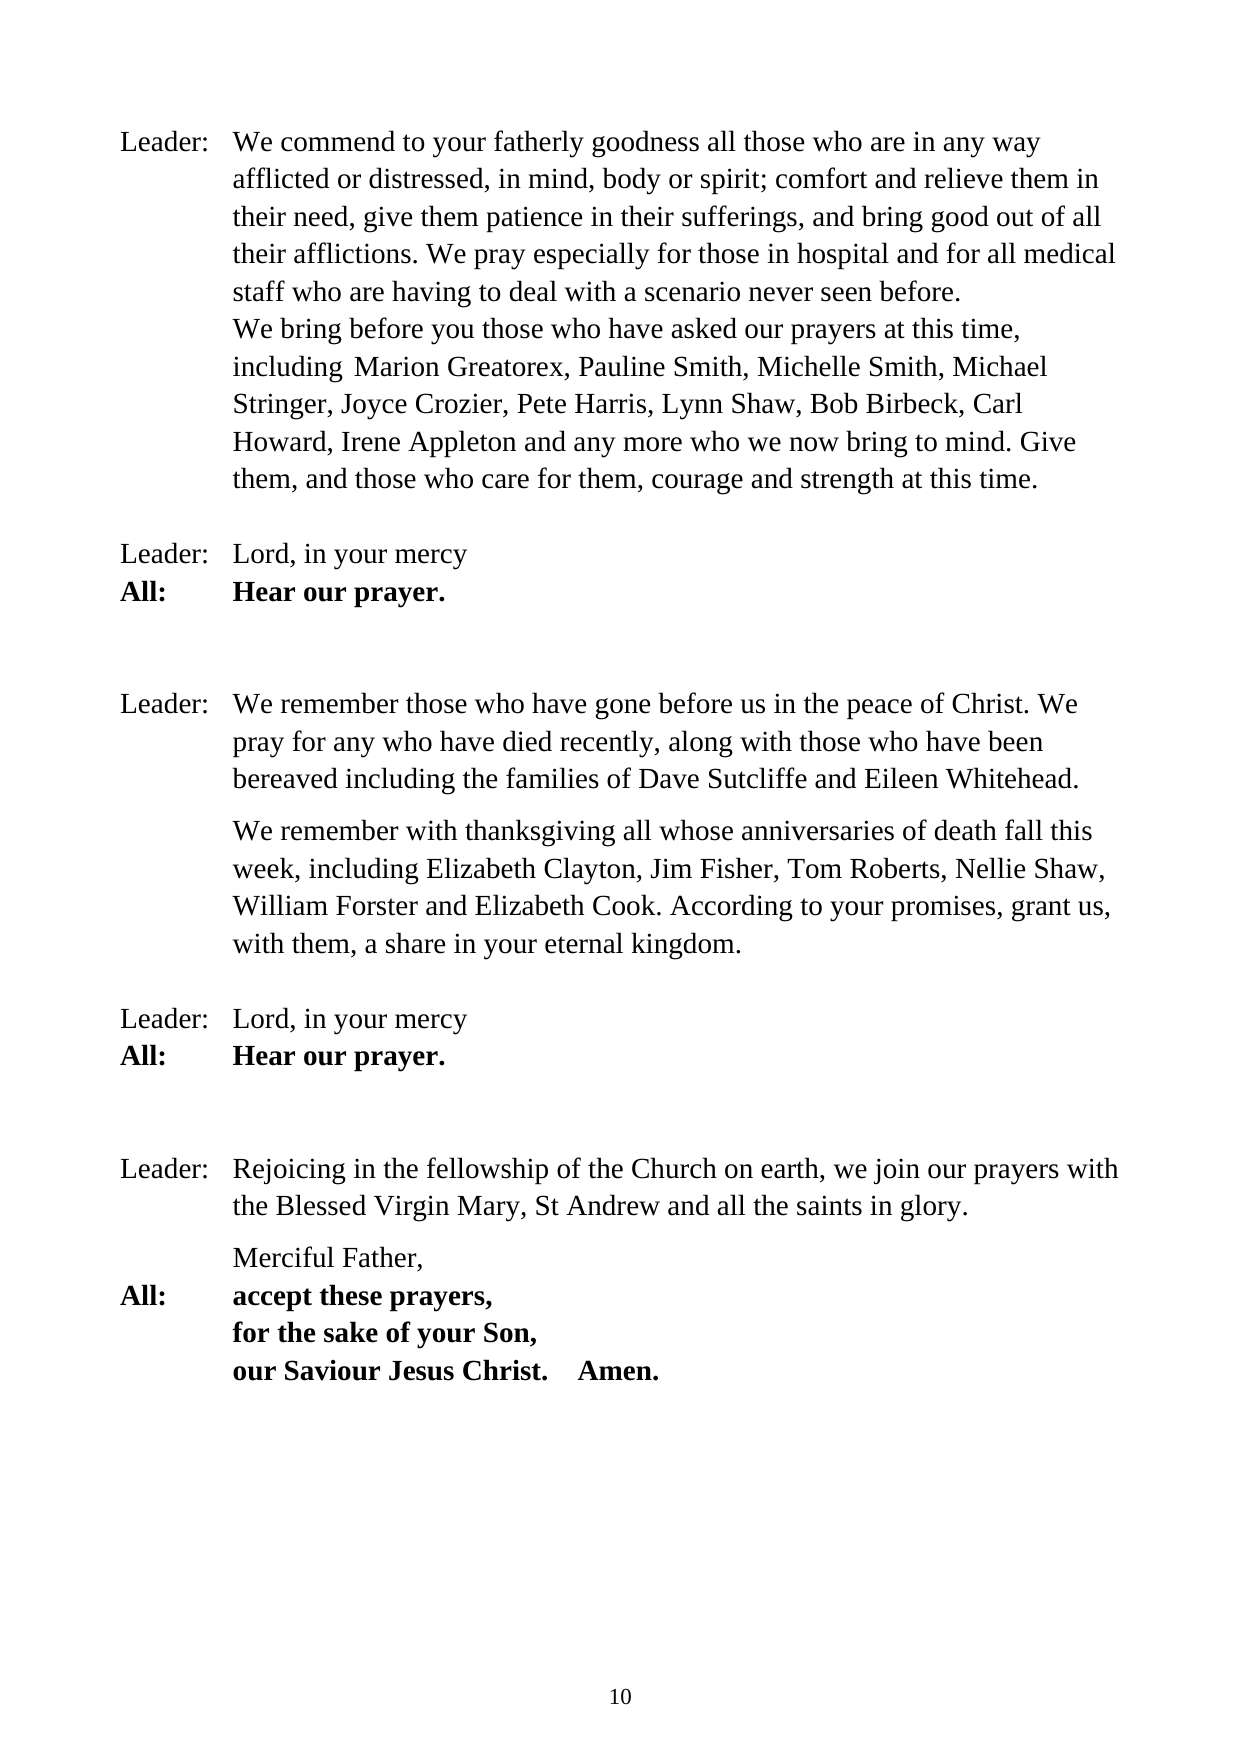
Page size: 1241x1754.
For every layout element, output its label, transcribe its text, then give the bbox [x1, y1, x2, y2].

text Leader: Lord, in your mercy [120, 997, 1120, 1034]
text All: accept these prayers, [120, 1274, 1120, 1311]
text All: Hear our prayer. [120, 570, 1119, 607]
text our Saviour Jesus Christ. Amen. [120, 1349, 1120, 1386]
text for the sake of your Son, [120, 1311, 1120, 1349]
text Leader: Rejoicing in the fellowship of the Church on earth, we join our prayers with the Blessed Virgin Mary, St Andrew and all the saints in glory. [120, 1147, 1120, 1222]
text We bring before you those who have asked our prayers at this time, including Marion Greatorex, Pauline Smith, Michelle Smith, Michael Stringer, Joyce Crozier, Pete Harris, Lynn Shaw, Bob Birbeck, Carl Howard, Irene Appleton and any more who we now bring to mind. Give them, and those who care for them, courage and strength at this time. [120, 307, 1120, 495]
text Leader: We commend to your fatherly goodness all those who are in any way afflicted or distressed, in mind, body or spirit; comfort and relieve them in their need, give them patience in their sufferings, and bring good out of all their afflictions. We pray especially for those in hospital and for all medical staff who are having to deal with a scenario never seen before. [120, 120, 1120, 307]
text Leader: We remember those who have gone before us in the peace of Christ. We pray for any who have died recently, along with those who have been bereaved including the families of Dave Sutcliffe and Eileen Whitehead. [120, 682, 1120, 795]
text Leader: Lord, in your mercy [120, 532, 1120, 570]
text We remember with thanksgiving all whose anniversaries of death fall this week, including Elizabeth Clayton, Jim Fisher, Tom Roberts, Nellie Shaw, William Forster and Elizabeth Cook. According to your promises, grant us, with them, a share in your eternal kingdom. [120, 809, 1120, 959]
text All: Hear our prayer. [120, 1034, 1120, 1072]
text Merciful Father, [120, 1236, 1120, 1274]
